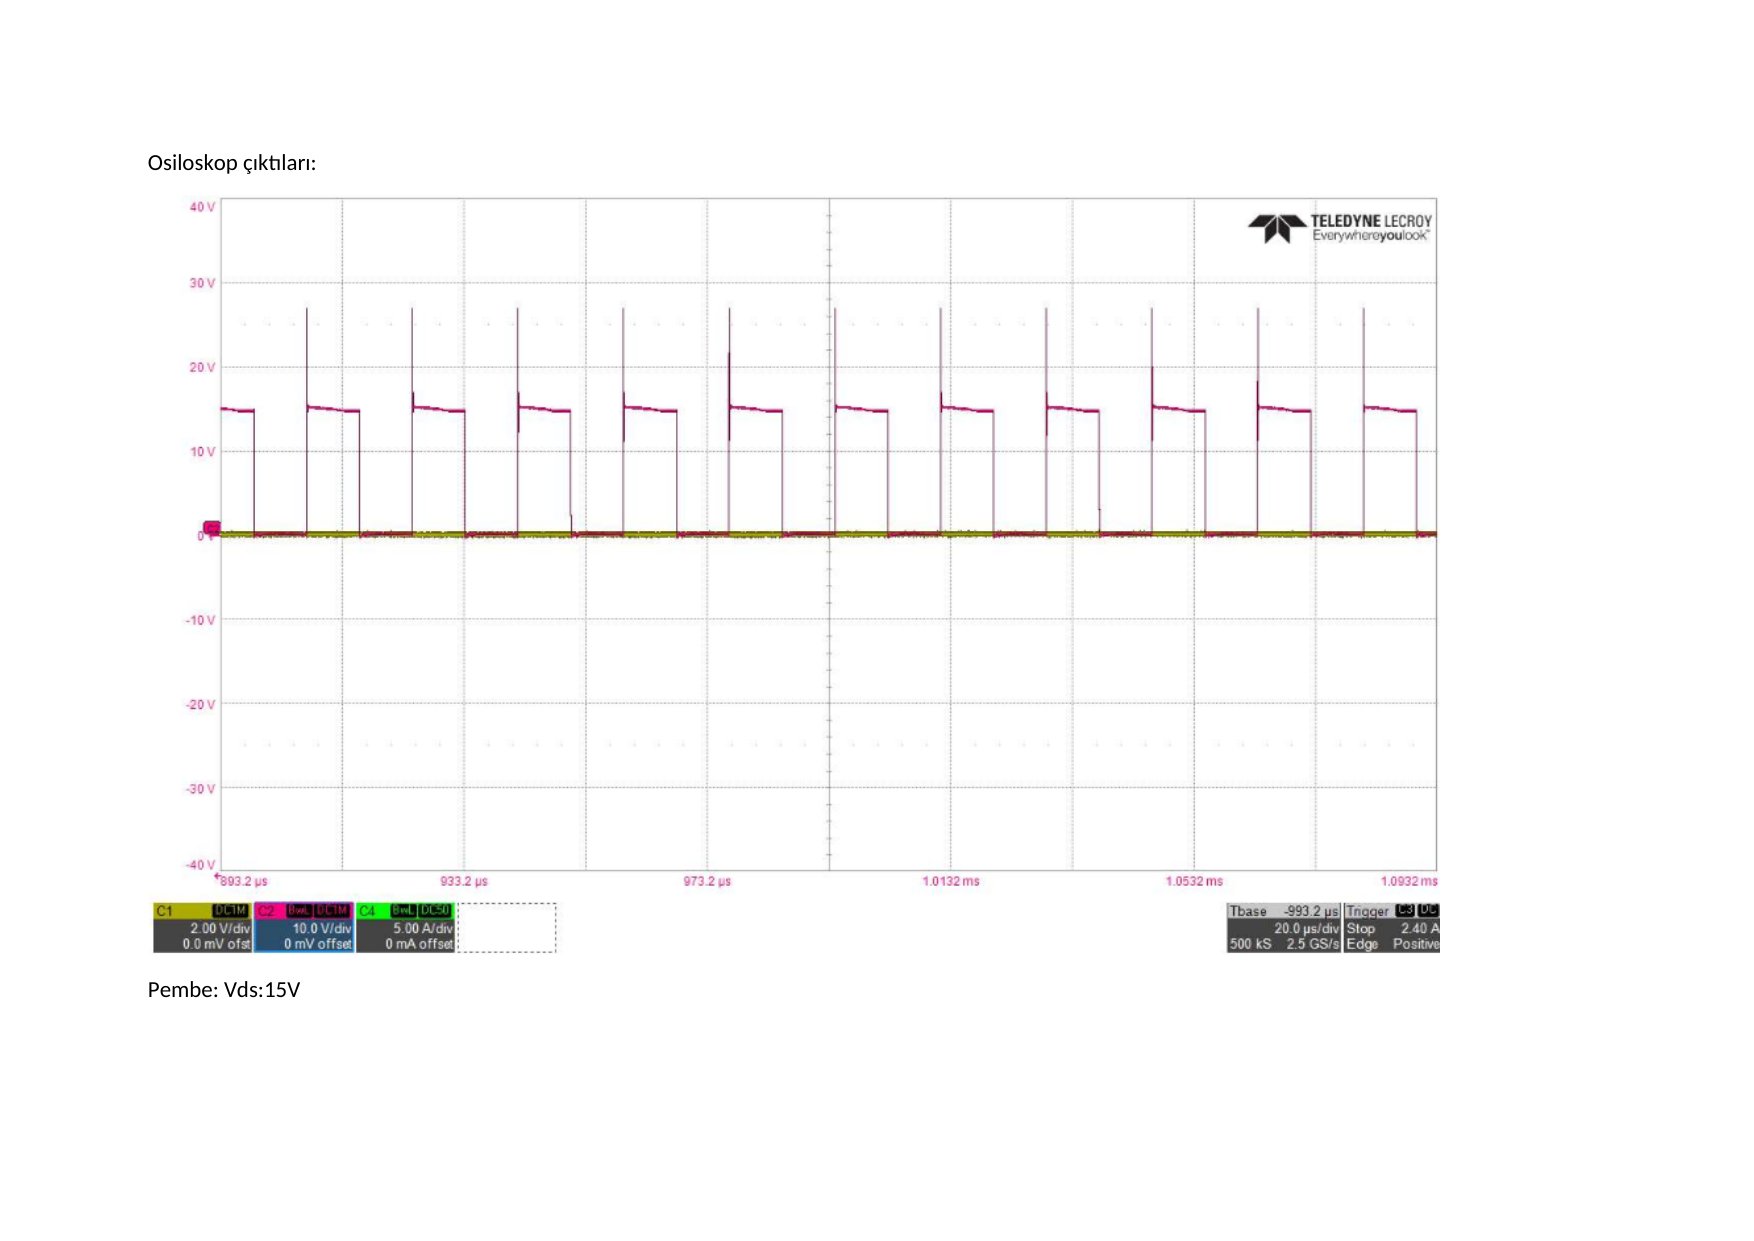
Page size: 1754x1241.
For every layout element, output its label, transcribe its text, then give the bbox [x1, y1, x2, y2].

text Osiloskop çıktıları: [148, 148, 1606, 176]
text Pembe: Vds:15V [148, 975, 1606, 1003]
picture [147, 194, 1440, 957]
